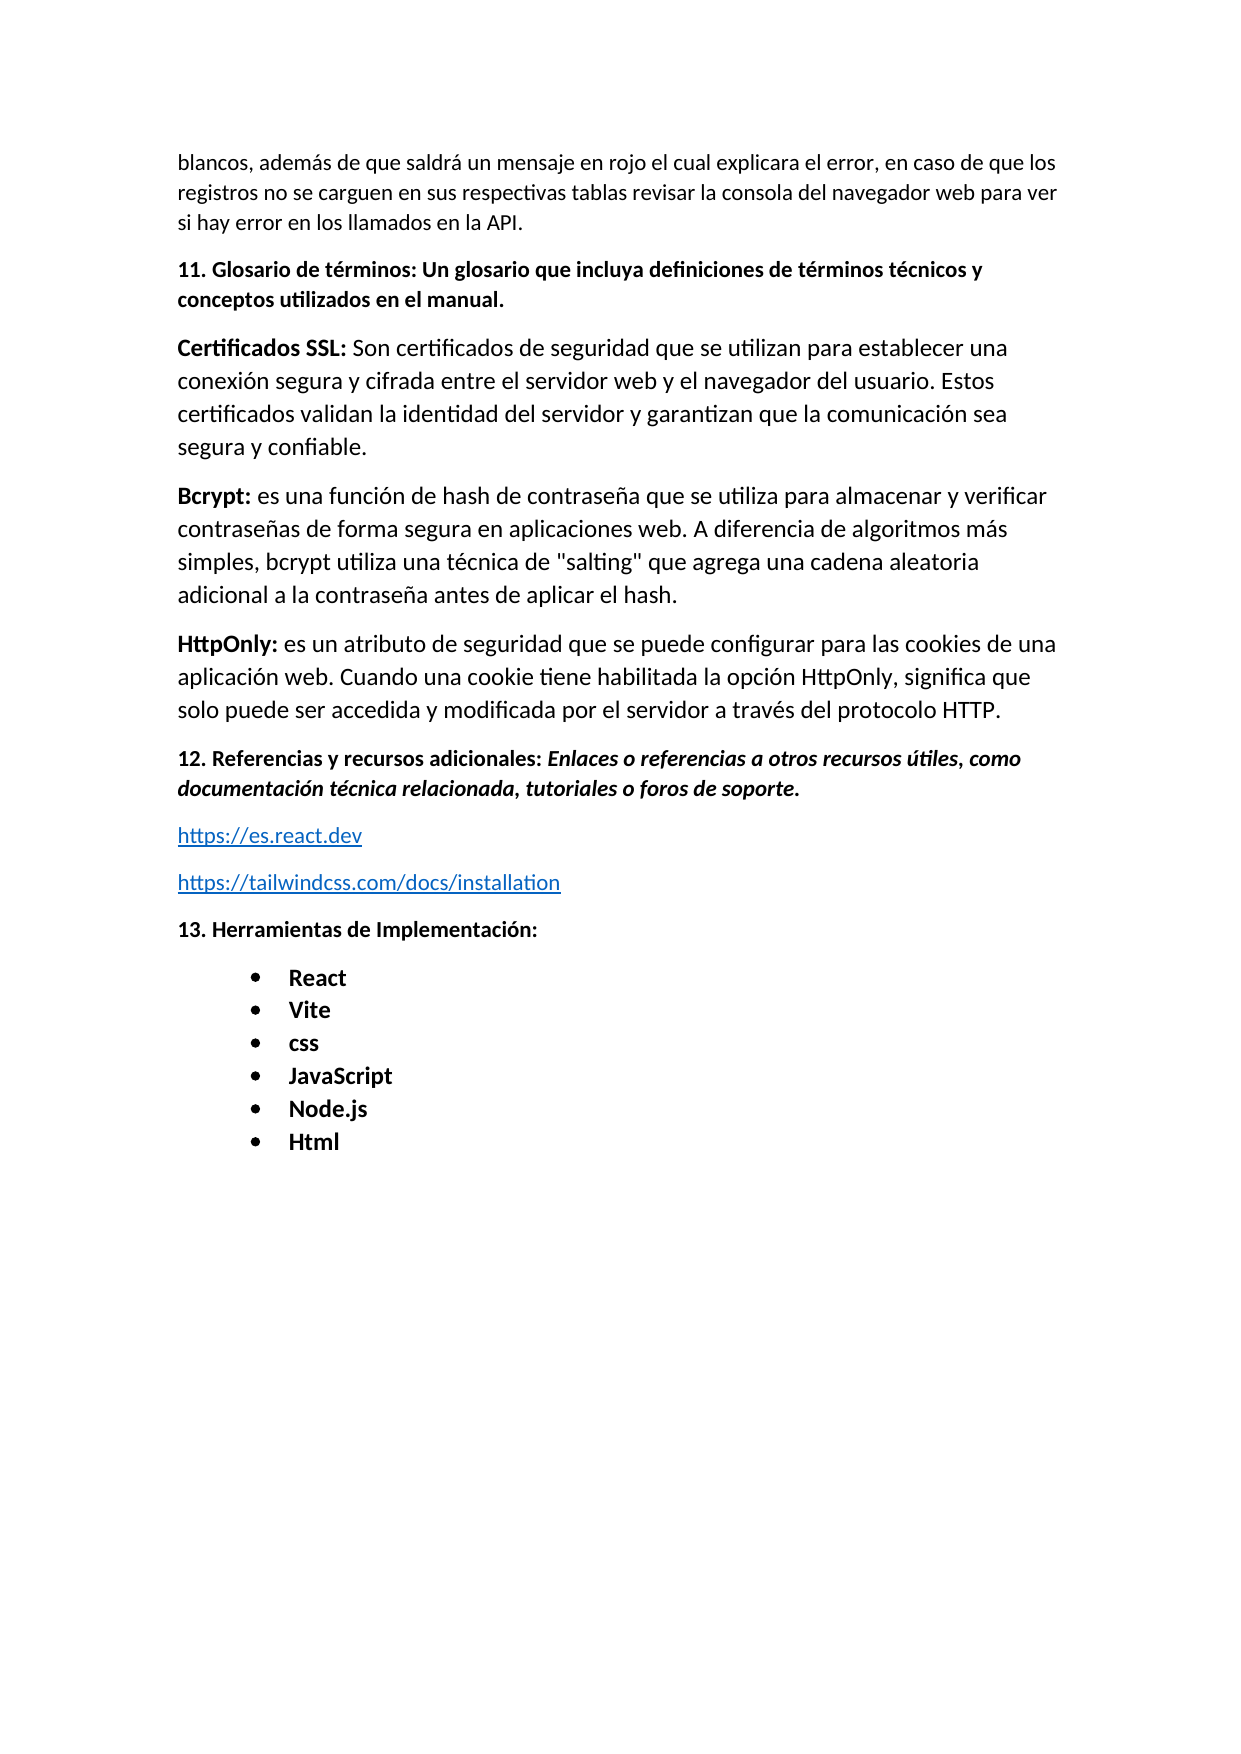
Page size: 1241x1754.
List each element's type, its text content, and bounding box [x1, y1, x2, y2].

text https://tailwindcss.com/docs/installation [177, 868, 1063, 896]
list React [251, 962, 1063, 992]
list Html [251, 1126, 1063, 1157]
list Node.js [251, 1093, 1063, 1124]
text Certificados SSL: Son certificados de seguridad que se utilizan para establecer una conexión segura y cifrada entre el servidor web y el navegador del usuario. Estos certificados validan la identidad del servidor y garantizan que la comunicación sea segura y confiable. [177, 332, 1063, 461]
text HttpOnly: es un atributo de seguridad que se puede configurar para las cookies de una aplicación web. Cuando una cookie tiene habilitada la opción HttpOnly, significa que solo puede ser accedida y modificada por el servidor a través del protocolo HTTP. [177, 629, 1063, 725]
text 11. Glosario de términos: Un glosario que incluya definiciones de términos técnicos y conceptos utilizados en el manual. [177, 255, 1063, 313]
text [177, 148, 1063, 236]
text 12. Referencias y recursos adicionales: Enlaces o referencias a otros recursos útiles, como documentación técnica relacionada, tutoriales o foros de soporte. [177, 744, 1063, 802]
text Bcrypt: es una función de hash de contraseña que se utiliza para almacenar y verificar contraseñas de forma segura en aplicaciones web. A diferencia de algoritmos más simples, bcrypt utiliza una técnica de "salting" que agrega una cadena aleatoria adicional a la contraseña antes de aplicar el hash. [177, 480, 1063, 609]
list Vite [251, 995, 1063, 1025]
list css [251, 1028, 1063, 1058]
text https://es.react.dev [177, 821, 1063, 849]
list JavaScript [251, 1061, 1063, 1091]
text 13. Herramientas de Implementación: [177, 915, 1063, 943]
